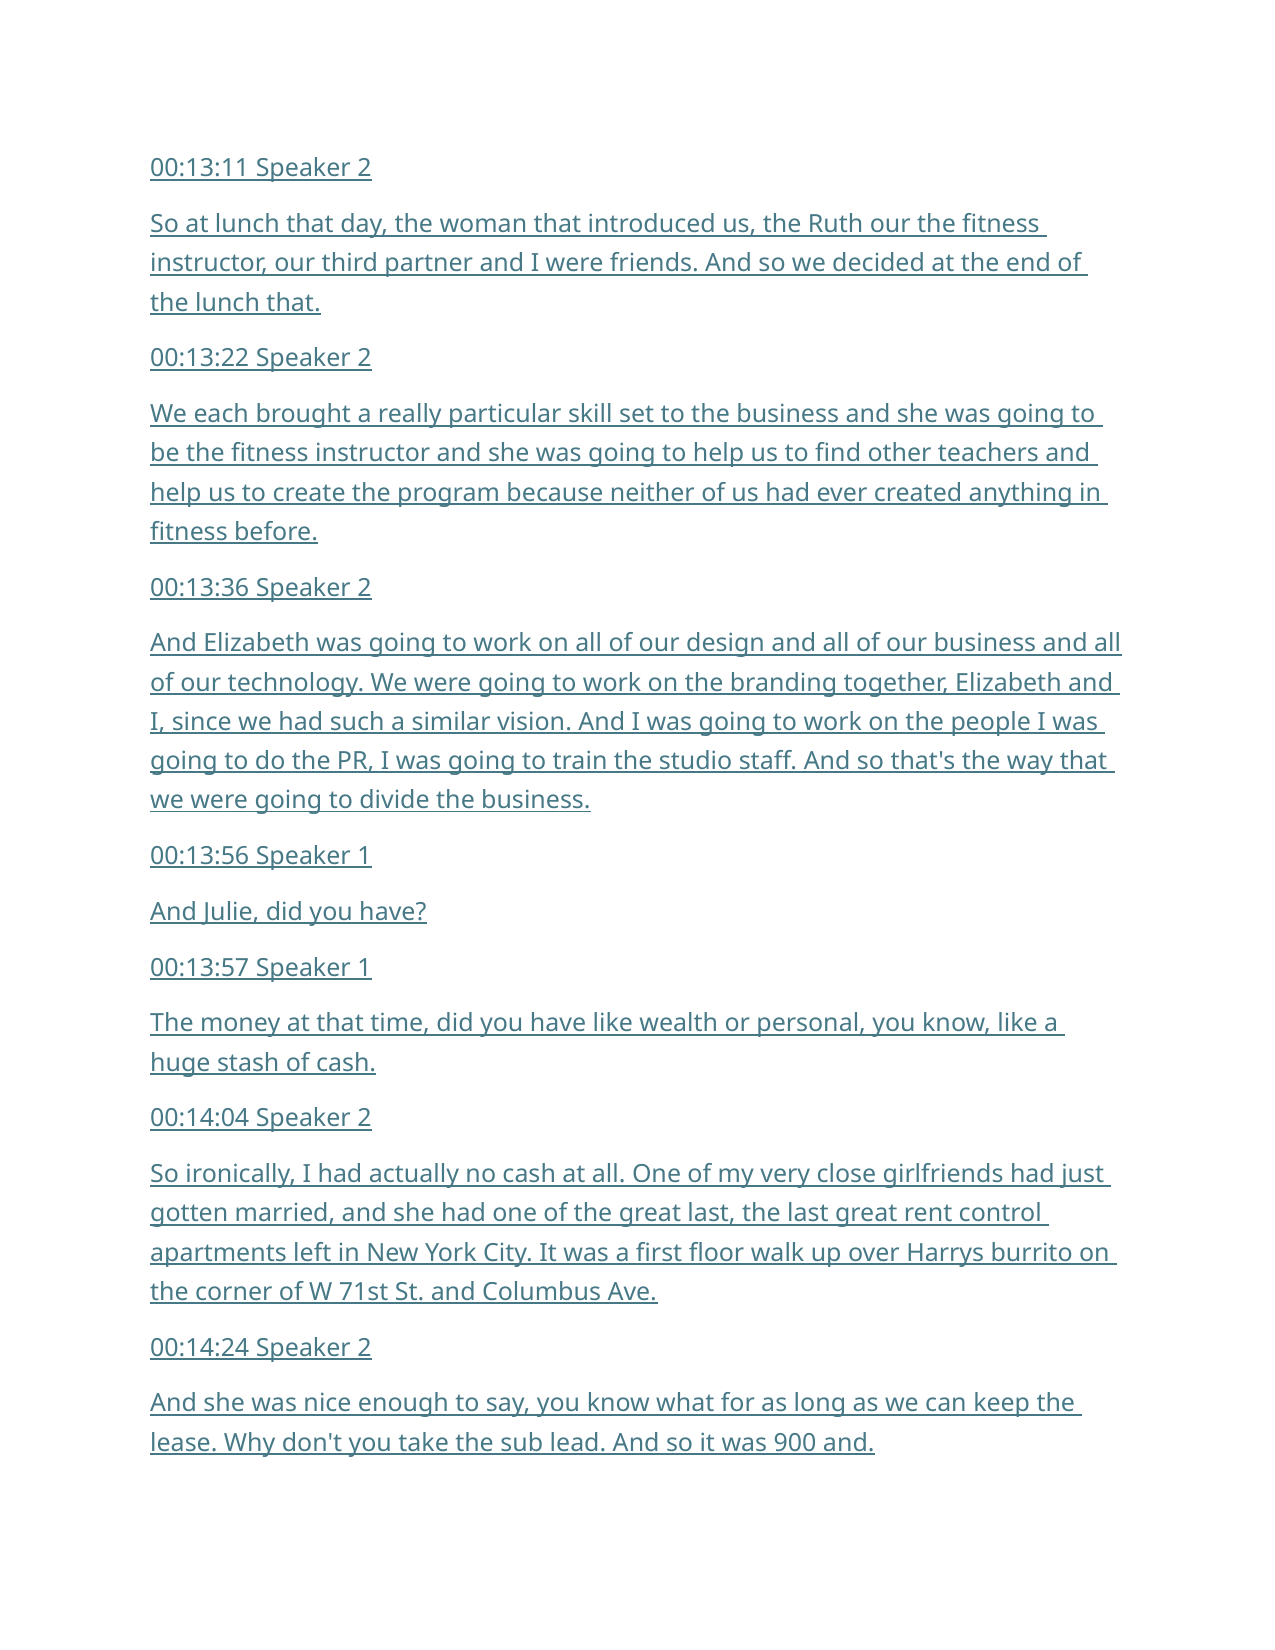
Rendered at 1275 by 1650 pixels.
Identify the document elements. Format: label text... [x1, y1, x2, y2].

text 00:14:04 Speaker 2 [150, 1100, 1125, 1134]
text 00:13:36 Speaker 2 [150, 569, 1125, 603]
text And Julie, did you have? [150, 893, 1125, 927]
text So at lunch that day, the woman that introduced us, the Ruth our the fitness instructor, our third partner and I were friends. And so we decided at the end of the lunch that. [150, 206, 1125, 318]
text 00:13:57 Speaker 1 [150, 949, 1125, 983]
text 00:14:24 Speaker 2 [150, 1329, 1125, 1363]
text So ironically, I had actually no cash at all. One of my very close girlfriends had just gotten married, and she had one of the great last, the last great rent control apartments left in New York City. It was a first floor walk up over Harrys burrito on the corner of W 71st St. and Columbus Ave. [150, 1156, 1125, 1307]
text 00:13:56 Speaker 1 [150, 837, 1125, 872]
text And Elizabeth was going to work on all of our design and all of our business and all of our technology. We were going to work on the branding together, Elizabeth and I, since we had such a similar vision. And I was going to work on the people I was going to do the PR, I was going to train the studio staff. And so that's the way that we were going to divide the business. [150, 625, 1125, 816]
text 00:13:11 Speaker 2 [150, 150, 1125, 184]
text And she was nice enough to say, you know what for as long as we can keep the lease. Why don't you take the sub lead. And so it was 900 and. [150, 1385, 1125, 1458]
text The money at that time, did you have like wealth or personal, you know, like a huge stash of cash. [150, 1005, 1125, 1078]
text We each brought a really particular skill set to the business and she was going to be the fitness instructor and she was going to help us to find other teachers and help us to create the program because neither of us had ever created anything in fitness before. [150, 396, 1125, 547]
text 00:13:22 Speaker 2 [150, 340, 1125, 374]
